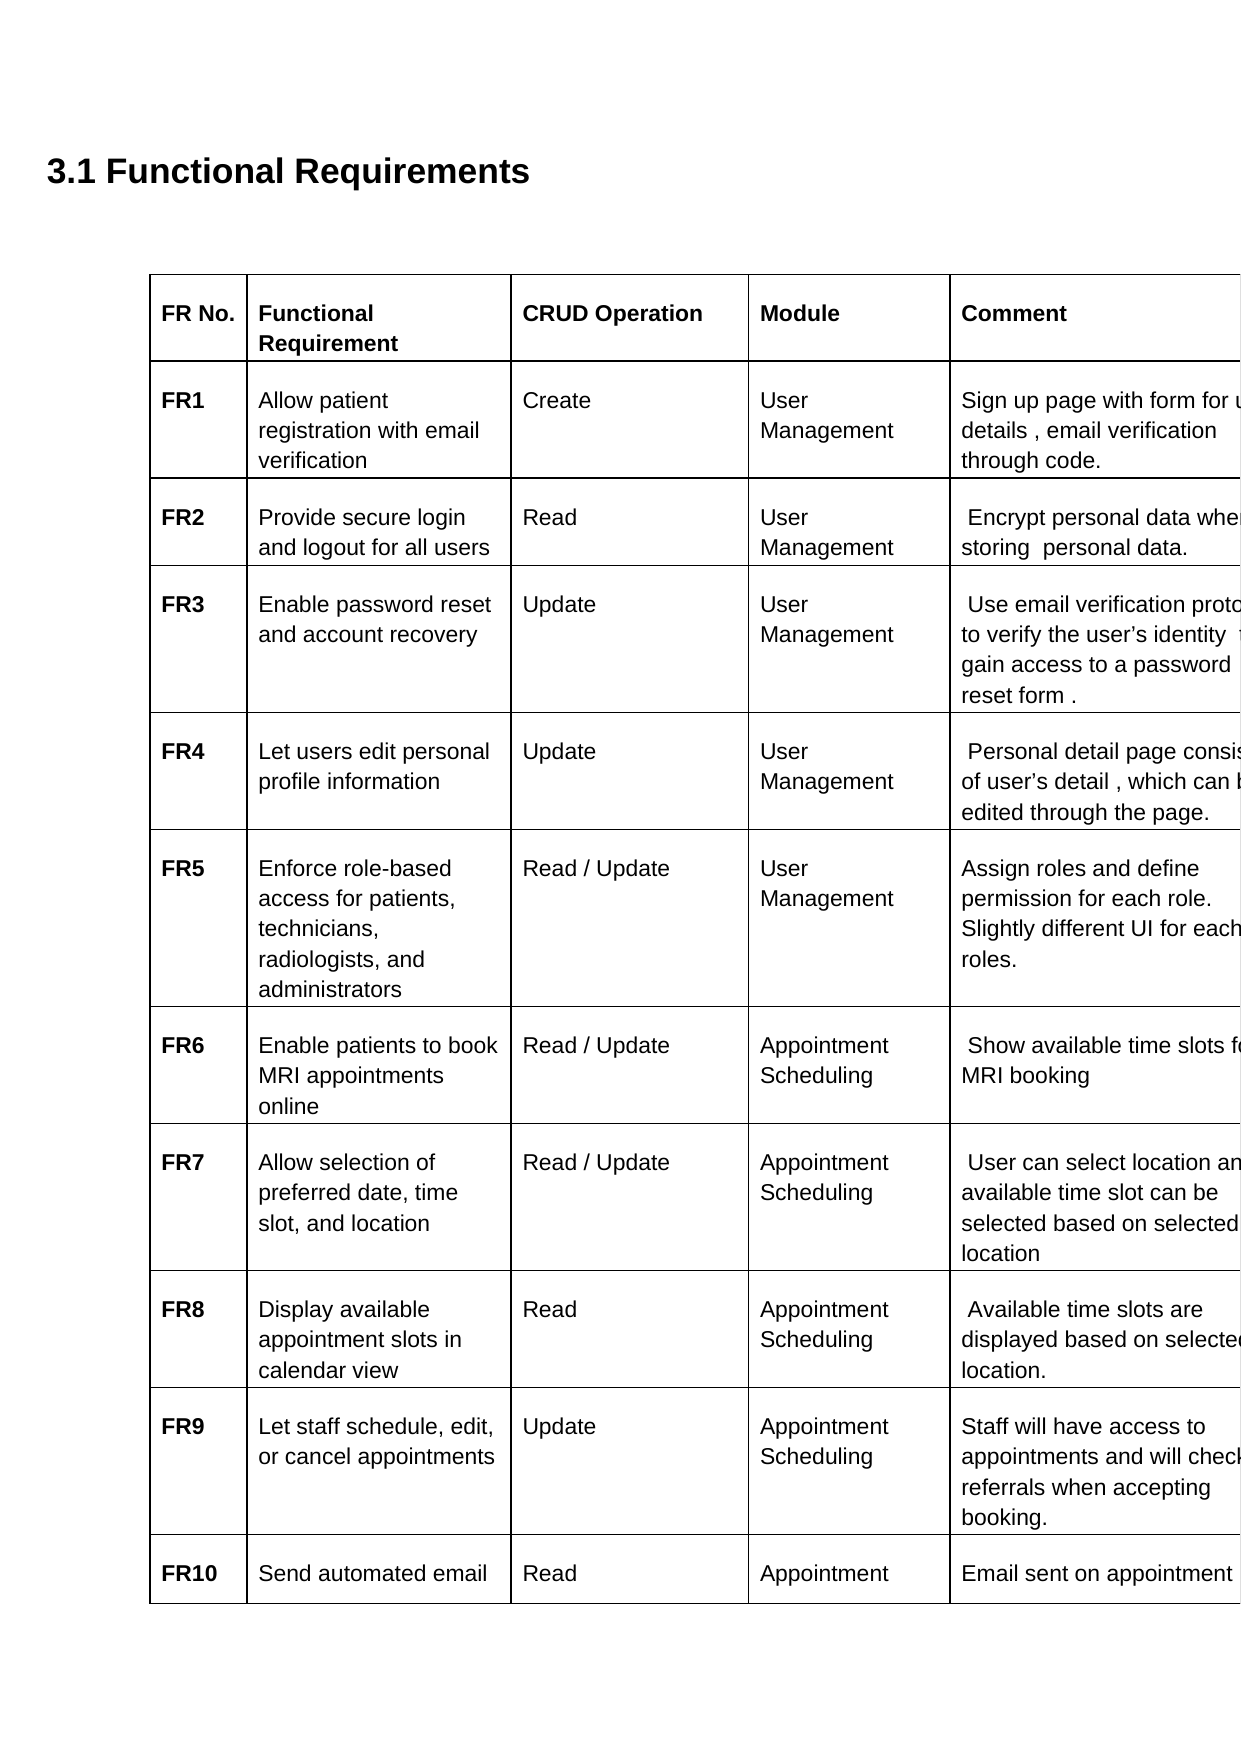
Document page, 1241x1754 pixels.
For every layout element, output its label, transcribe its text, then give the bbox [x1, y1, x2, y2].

table_cell Read / Update [512, 830, 748, 1006]
table_cell Available time slots are displayed based on selected location. [951, 1271, 1240, 1387]
table_cell Show available time slots for MRI booking [951, 1007, 1240, 1123]
table_cell Staff will have access to appointments and will check for referrals when accepting booking. [951, 1388, 1240, 1534]
table_cell FR8 [151, 1271, 246, 1387]
table_cell Read [512, 1271, 748, 1387]
table_cell Allow selection of preferred date, time slot, and location [248, 1124, 510, 1270]
table_cell Appointment Scheduling [749, 1271, 949, 1387]
table_cell FR4 [151, 713, 246, 829]
table_cell Enable password reset and account recovery [248, 566, 510, 712]
table_cell Use email verification protocol to verify the user’s identity to gain access to a password reset form . [951, 566, 1240, 712]
text 3.1 Functional Requirements [47, 150, 1090, 191]
table_cell FR10 [151, 1535, 246, 1603]
table_header Module [749, 275, 949, 360]
table_cell Let staff schedule, edit, or cancel appointments [248, 1388, 510, 1534]
table_cell Read / Update [512, 1007, 748, 1123]
table_cell User Management [749, 479, 949, 565]
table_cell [951, 1535, 1240, 1603]
table_cell FR5 [151, 830, 246, 1006]
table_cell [248, 1535, 510, 1603]
table_cell Display available appointment slots in calendar view [248, 1271, 510, 1387]
table_cell FR3 [151, 566, 246, 712]
table_cell User can select location and available time slot can be selected based on selected location [951, 1124, 1240, 1270]
table_cell Encrypt personal data when storing personal data. [951, 479, 1240, 565]
table_cell Appointment Scheduling [749, 1007, 949, 1123]
table_cell Read / Update [512, 1124, 748, 1270]
table_cell Update [512, 713, 748, 829]
table_cell FR1 [151, 362, 246, 477]
table_cell Enforce role-based access for patients, technicians, radiologists, and administrators [248, 830, 510, 1006]
table_cell User Management [749, 713, 949, 829]
table_header CRUD Operation [512, 275, 748, 360]
table_cell Appointment Scheduling [749, 1124, 949, 1270]
table_cell Let users edit personal profile information [248, 713, 510, 829]
table_cell User Management [749, 830, 949, 1006]
table_cell Create [512, 362, 748, 477]
table_cell Read [512, 479, 748, 565]
table_cell Sign up page with form for user details , email verification through code. [951, 362, 1240, 477]
table_header FR No. [151, 275, 246, 360]
table_cell FR2 [151, 479, 246, 565]
table_cell Personal detail page consisting of user’s detail , which can be edited through the page. [951, 713, 1240, 829]
table_cell Update [512, 566, 748, 712]
table_cell FR6 [151, 1007, 246, 1123]
table_cell Provide secure login and logout for all users [248, 479, 510, 565]
table_cell Appointment Scheduling [749, 1388, 949, 1534]
table_cell Update [512, 1388, 748, 1534]
table_cell User Management [749, 362, 949, 477]
table_cell Enable patients to book MRI appointments online [248, 1007, 510, 1123]
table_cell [749, 1535, 949, 1603]
table_cell FR9 [151, 1388, 246, 1534]
table_cell FR7 [151, 1124, 246, 1270]
table_header Functional Requirement [248, 275, 510, 360]
table_cell Read [512, 1535, 748, 1603]
table_cell User Management [749, 566, 949, 712]
table_cell Allow patient registration with email verification [248, 362, 510, 477]
table_header Comment [951, 275, 1240, 360]
table_cell Assign roles and define permission for each role. Slightly different UI for each roles. [951, 830, 1240, 1006]
